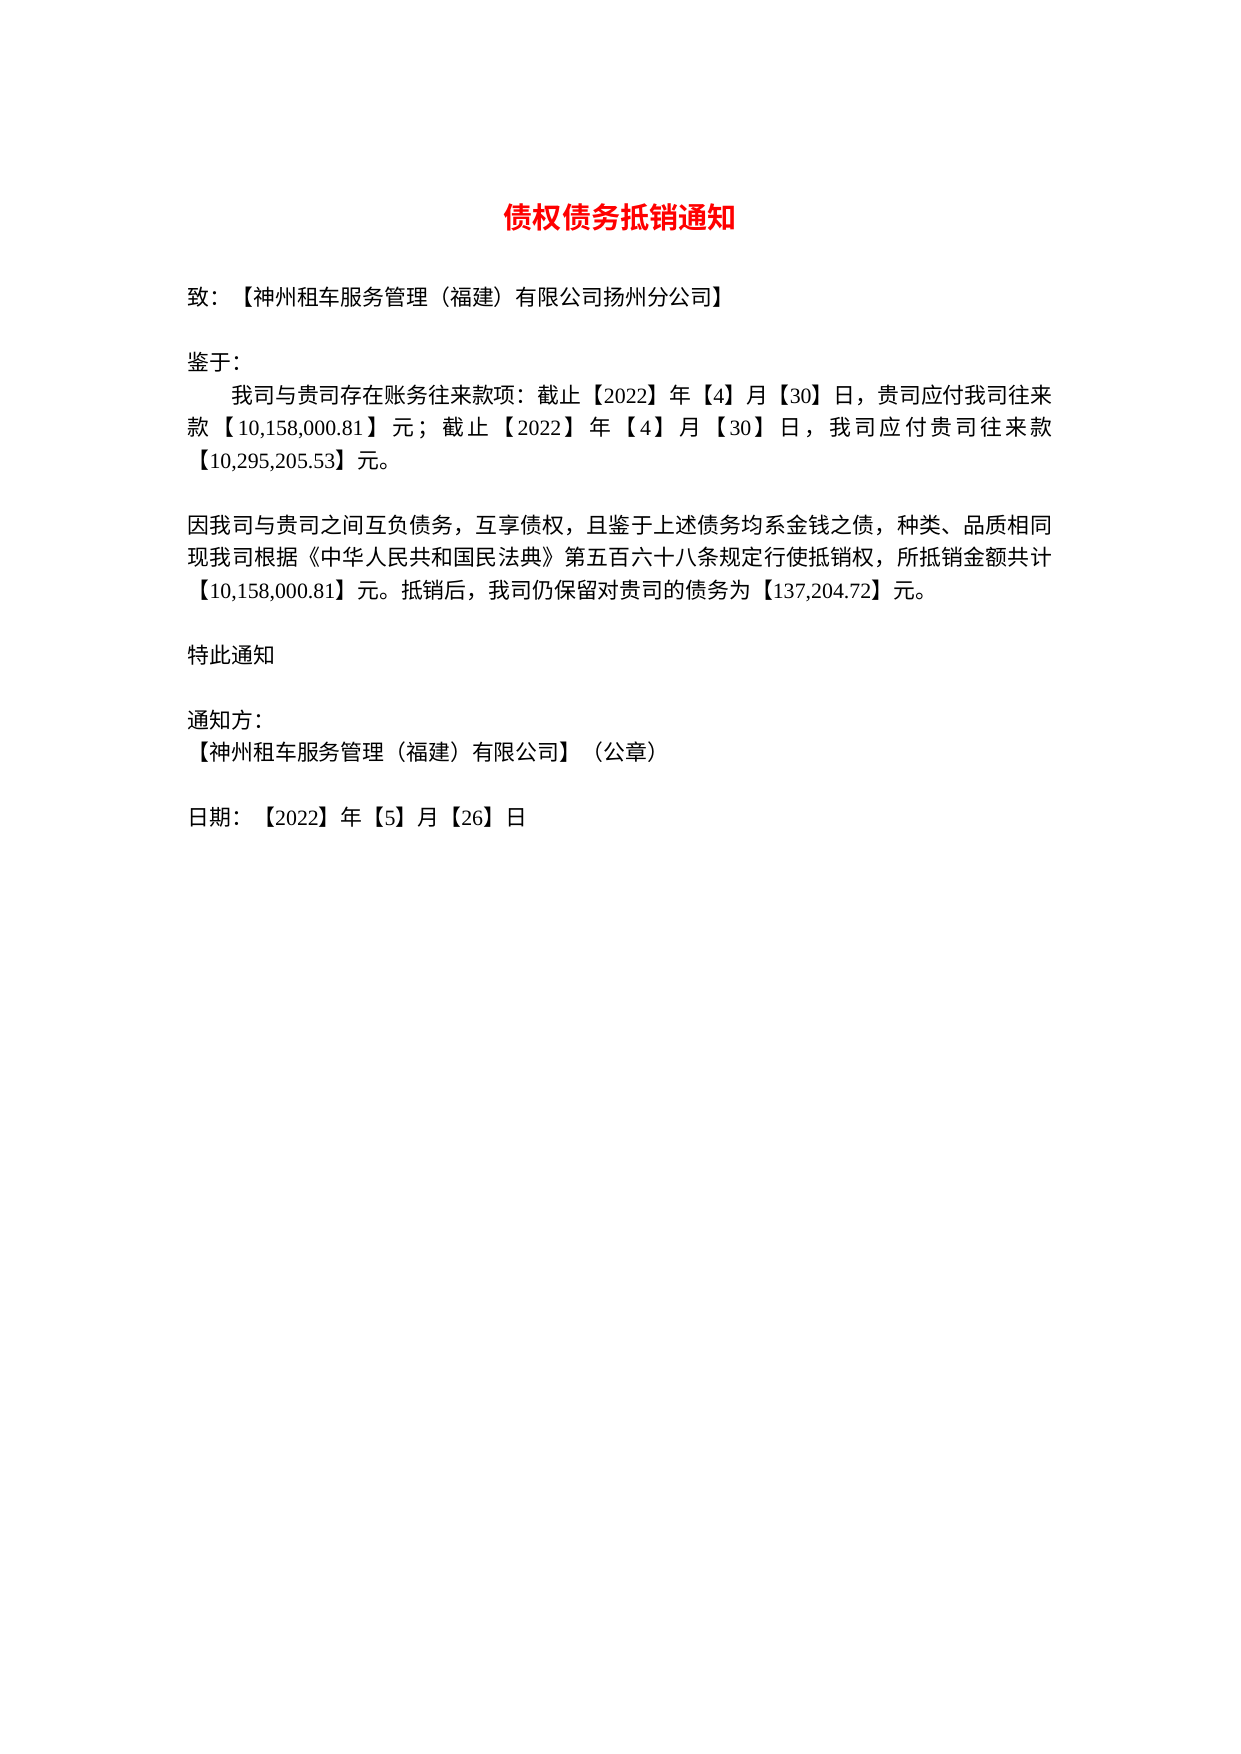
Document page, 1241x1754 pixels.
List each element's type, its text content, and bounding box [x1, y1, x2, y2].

text 日期：【2022】年【5】月【26】日 [187, 800, 1053, 832]
text 我司与贵司存在账务往来款项：截止【2022】年【4】月【30】日，贵司应付我司往来款【10,158,000.81】元；截止【2022】年【4】月【30】日，我司应付贵司往来款【10,295,205.53】元。 [187, 377, 1053, 475]
text 致：【神州租车服务管理（福建）有限公司扬州分公司】 [187, 280, 1053, 312]
text 【神州租车服务管理（福建）有限公司】（公章） [187, 735, 1053, 767]
text 债权债务抵销通知 [187, 194, 1053, 237]
text 特此通知 [187, 637, 1053, 670]
text 因我司与贵司之间互负债务，互享债权，且鉴于上述债务均系金钱之债，种类、品质相同，现我司根据《中华人民共和国民法典》第五百六十八条规定行使抵销权，所抵销金额共计【10,158,000.81】元。抵销后，我司仍保留对贵司的债务为【137,204.72】元。 [187, 507, 1053, 605]
text 鉴于： [187, 345, 1053, 377]
text 通知方： [187, 702, 1053, 735]
